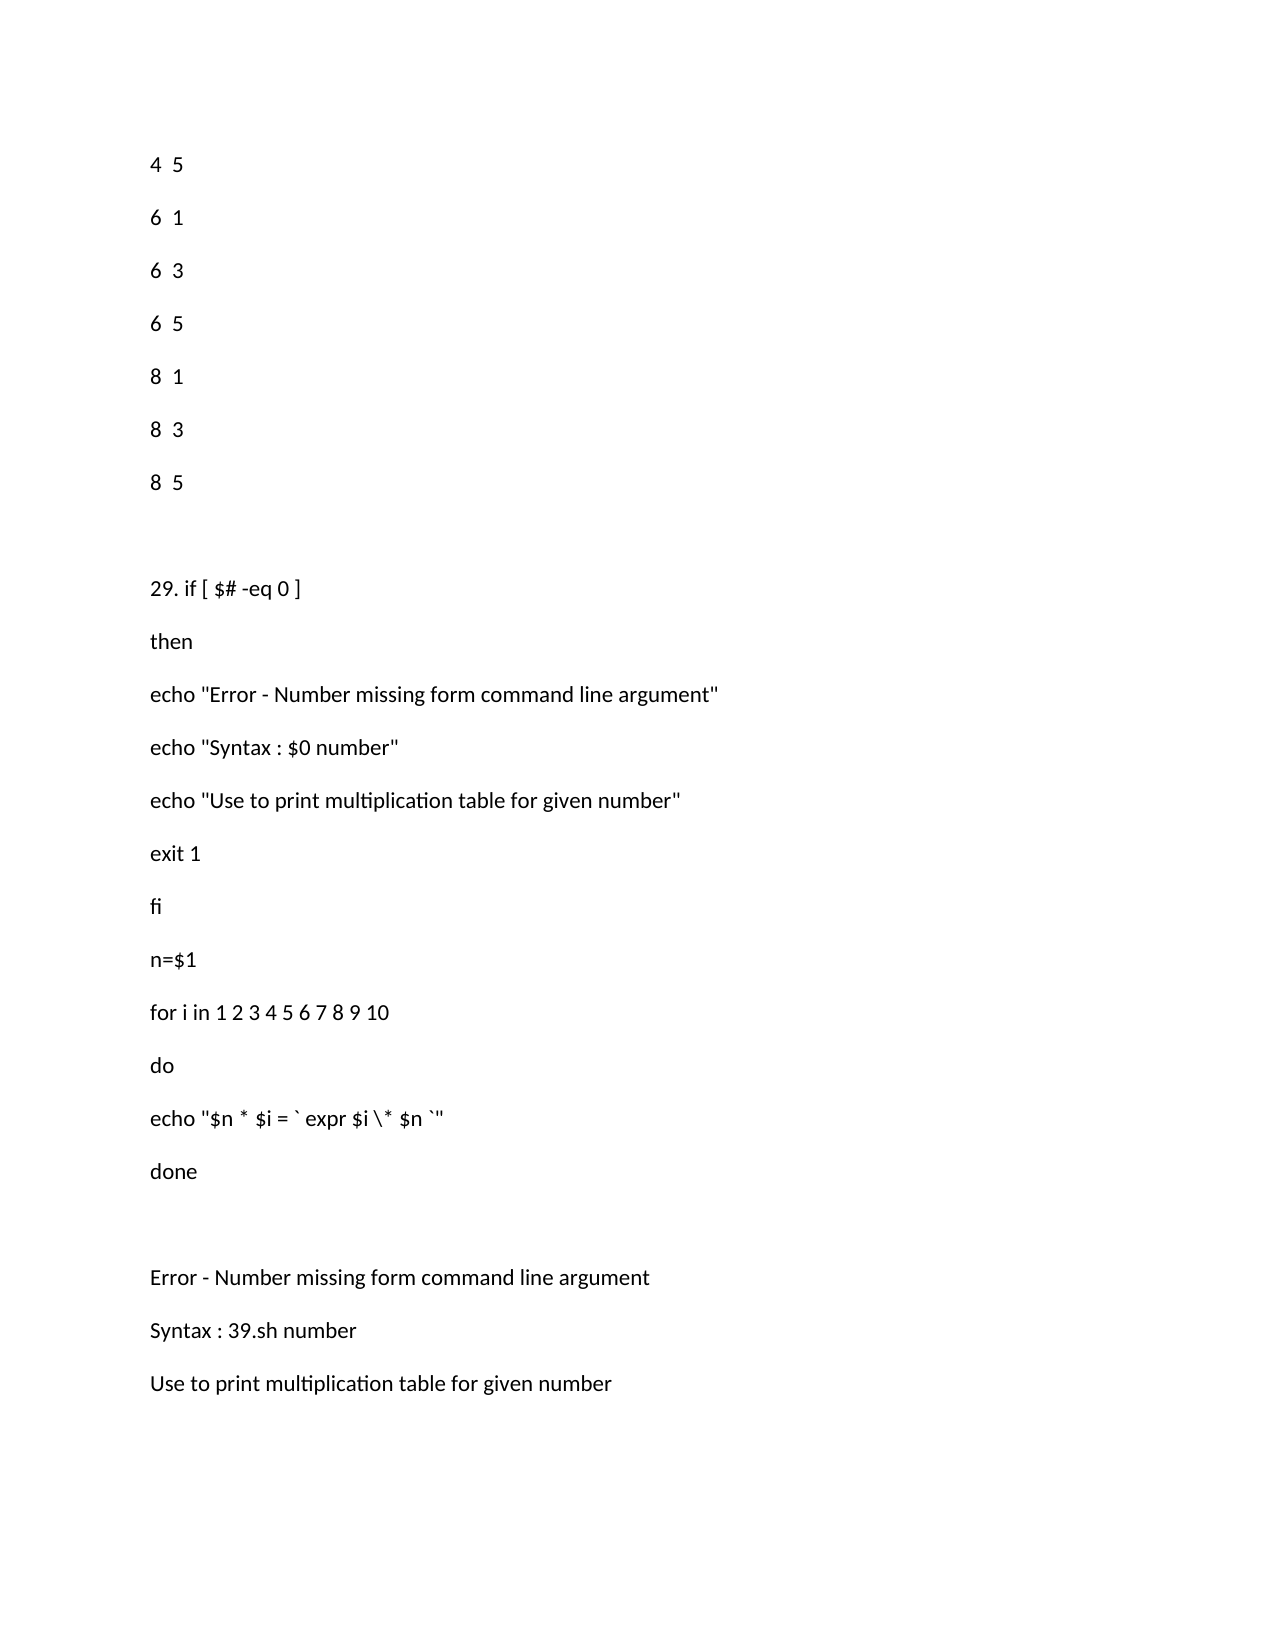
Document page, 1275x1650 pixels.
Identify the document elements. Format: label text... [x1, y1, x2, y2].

text 6 3 [150, 256, 1125, 284]
text 4 5 [150, 150, 1125, 178]
text for i in 1 2 3 4 5 6 7 8 9 10 [150, 998, 1125, 1026]
text 8 5 [150, 468, 1125, 496]
text 8 3 [150, 415, 1125, 443]
text do [150, 1051, 1125, 1079]
text 6 1 [150, 203, 1125, 231]
text Syntax : 39.sh number [150, 1316, 1125, 1344]
text Use to print multiplication table for given number [150, 1369, 1125, 1397]
text 8 1 [150, 362, 1125, 390]
text echo "$n * $i = ` expr $i \* $n `" [150, 1104, 1125, 1132]
text echo "Error - Number missing form command line argument" [150, 680, 1125, 708]
text fi [150, 892, 1125, 920]
text n=$1 [150, 945, 1125, 973]
text done [150, 1157, 1125, 1185]
text exit 1 [150, 839, 1125, 867]
text echo "Use to print multiplication table for given number" [150, 786, 1125, 814]
text then [150, 627, 1125, 655]
text Error - Number missing form command line argument [150, 1263, 1125, 1291]
text 29. if [ $# -eq 0 ] [150, 574, 1125, 602]
text 6 5 [150, 309, 1125, 337]
text echo "Syntax : $0 number" [150, 733, 1125, 761]
